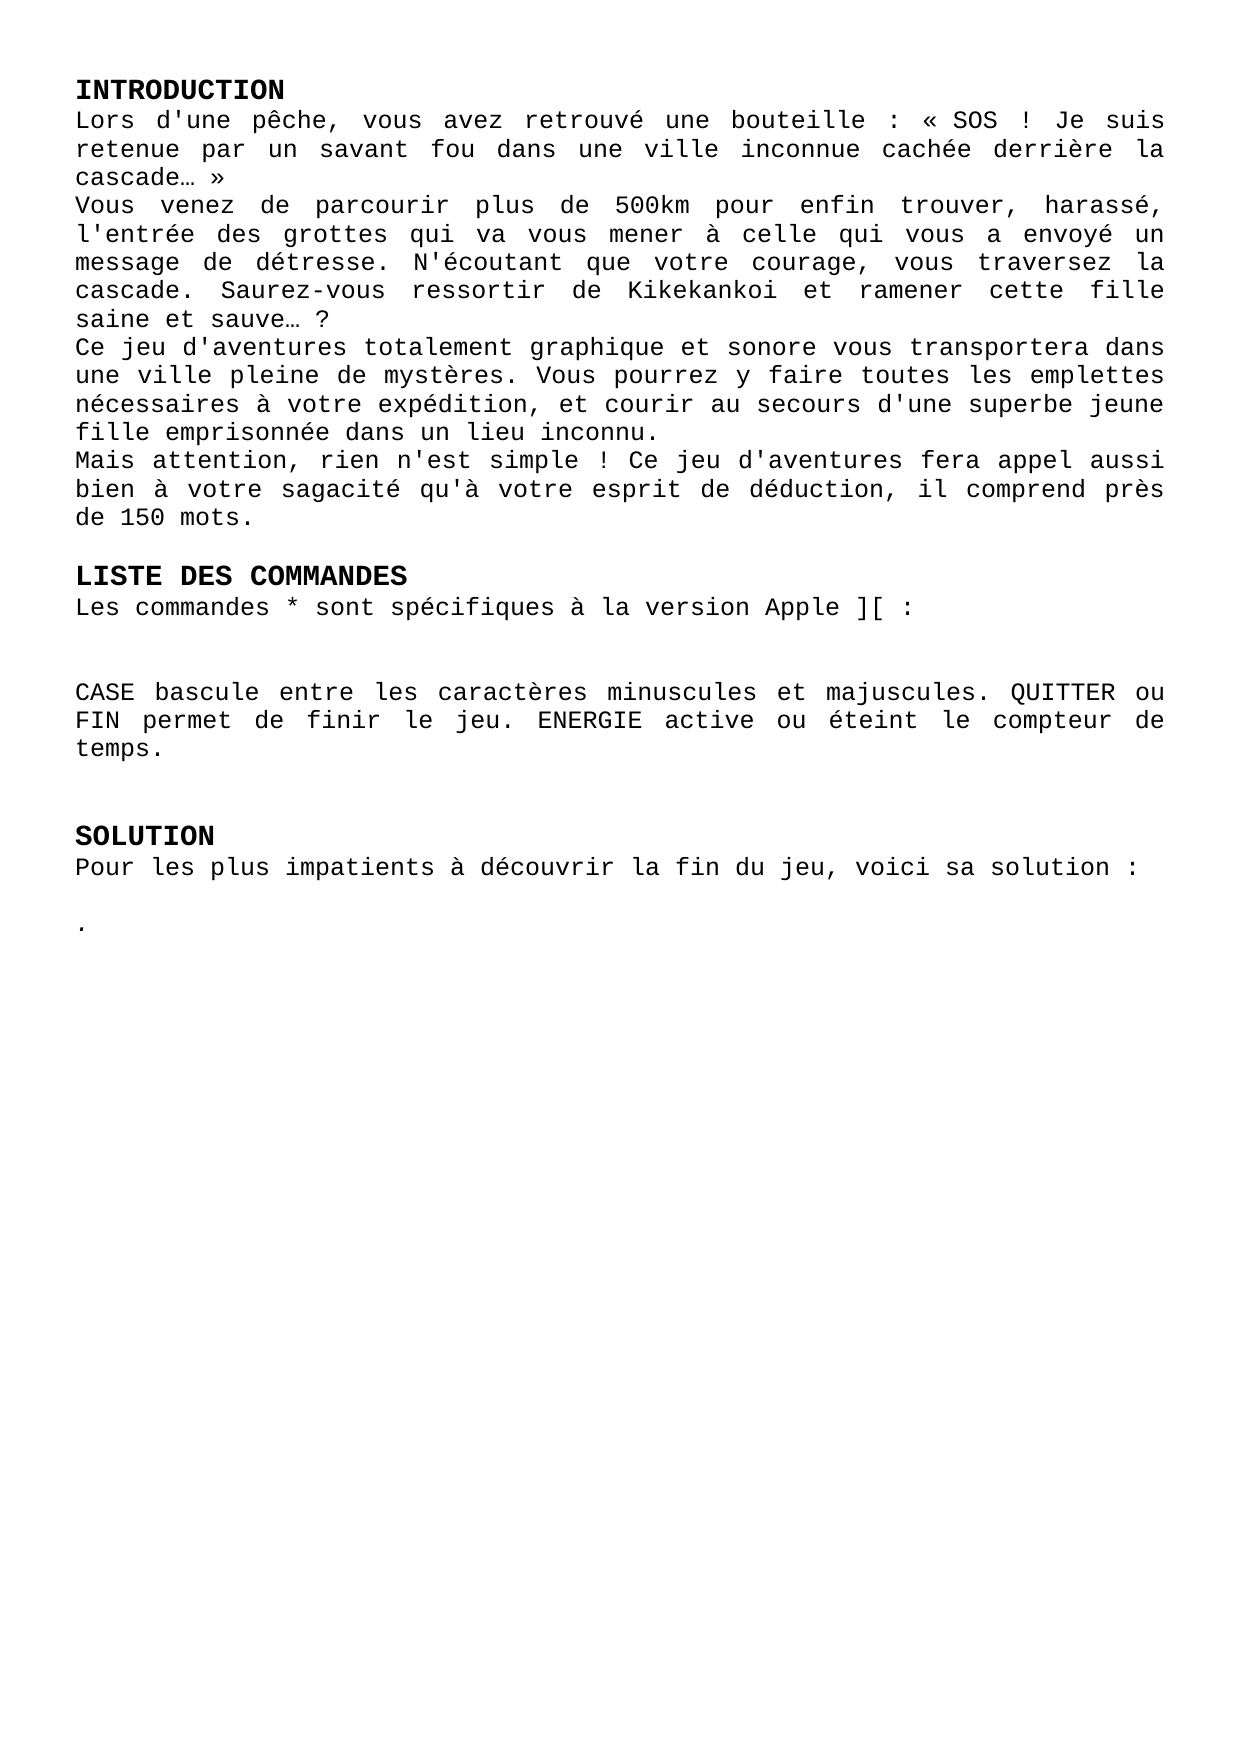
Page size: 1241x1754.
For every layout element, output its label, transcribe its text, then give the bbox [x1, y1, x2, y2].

text Ce jeu d'aventures totalement graphique et sonore vous transportera dans une ville pleine de mystères. Vous pourrez y faire toutes les emplettes nécessaires à votre expédition, et courir au secours d'une superbe jeune fille emprisonnée dans un lieu inconnu. [75, 335, 1165, 448]
text Les commandes * sont spécifiques à la version Apple ][ : [75, 594, 1165, 623]
text Vous venez de parcourir plus de 500km pour enfin trouver, harassé, l'entrée des grottes qui va vous mener à celle qui vous a envoyé un message de détresse. N'écoutant que votre courage, vous traversez la cascade. Saurez-vous ressortir de Kikekankoi et ramener cette fille saine et sauve… ? [75, 193, 1165, 335]
text INTRODUCTION [75, 75, 1165, 108]
text SOLUTION [75, 821, 1165, 854]
text CASE bascule entre les caractères minuscules et majuscules. QUITTER ou FIN permet de finir le jeu. ENERGIE active ou éteint le compteur de temps. [75, 679, 1165, 764]
text Pour les plus impatients à découvrir la fin du jeu, voici sa solution : [75, 854, 1165, 882]
text LISTE DES COMMANDES [75, 561, 1165, 594]
text . [75, 911, 1165, 939]
text Lors d'une pêche, vous avez retrouvé une bouteille : « SOS ! Je suis retenue par un savant fou dans une ville inconnue cachée derrière la cascade… » [75, 108, 1165, 193]
text Mais attention, rien n'est simple ! Ce jeu d'aventures fera appel aussi bien à votre sagacité qu'à votre esprit de déduction, il comprend près de 150 mots. [75, 448, 1165, 533]
